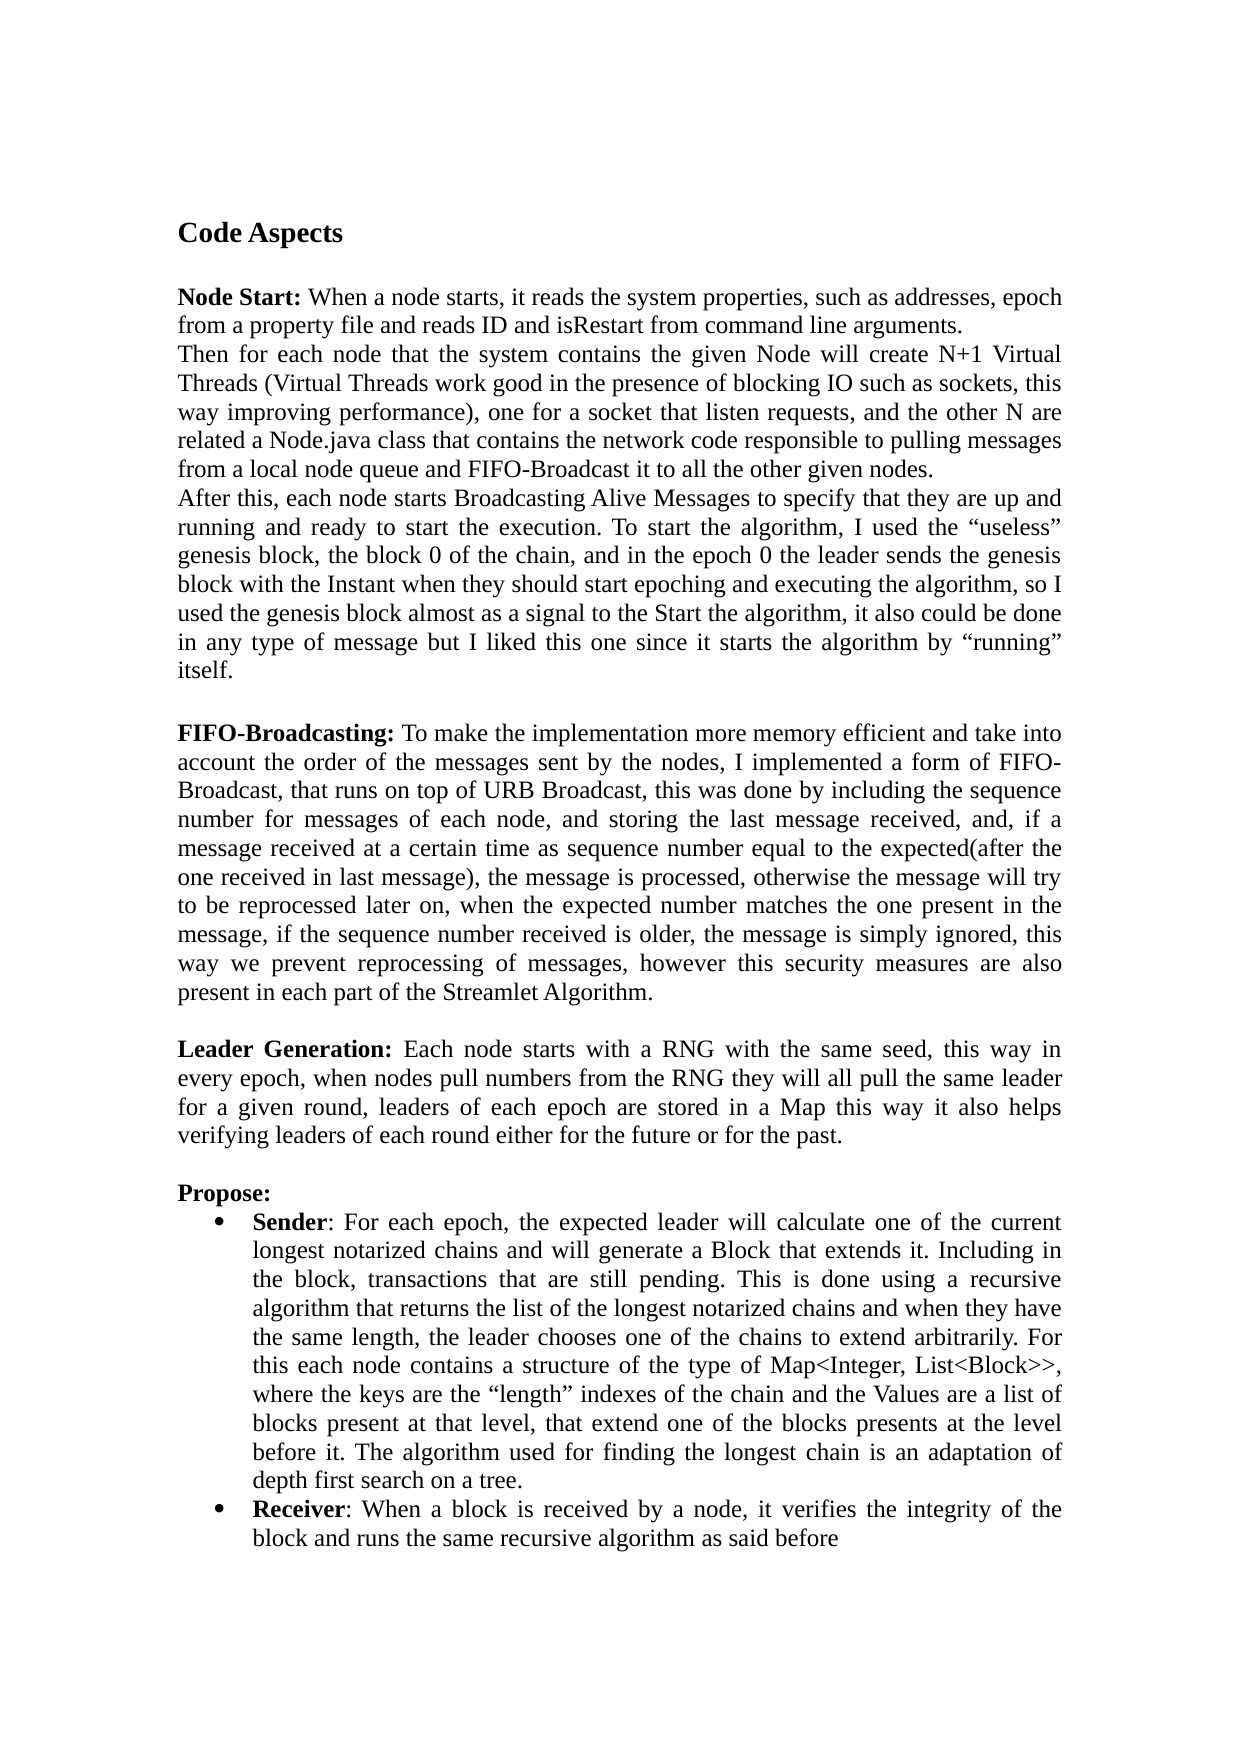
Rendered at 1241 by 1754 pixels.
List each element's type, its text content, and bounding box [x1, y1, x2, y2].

text After this, each node starts Broadcasting Alive Messages to specify that they are up and running and ready to start the execution. To start the algorithm, I used the “useless” genesis block, the block 0 of the chain, and in the epoch 0 the leader sends the genesis block with the Instant when they should start epoching and executing the algorithm, so I used the genesis block almost as a signal to the Start the algorithm, it also could be done in any type of message but I liked this one since it starts the algorithm by “running” itself. [177, 483, 1063, 684]
text Node Start: When a node starts, it reads the system properties, such as addresses, epoch from a property file and reads ID and isRestart from command line arguments. [177, 282, 1063, 339]
text Then for each node that the system contains the given Node will create N+1 Virtual Threads (Virtual Threads work good in the presence of blocking IO such as sockets, this way improving performance), one for a socket that listen requests, and the other N are related a Node.java class that contains the network code responsible to pulling messages from a local node queue and FIFO-Broadcast it to all the other given nodes. [177, 339, 1063, 483]
text FIFO-Broadcasting: To make the implementation more memory efficient and take into account the order of the messages sent by the nodes, I implemented a form of FIFO-Broadcast, that runs on top of URB Broadcast, this was done by including the sequence number for messages of each node, and storing the last message received, and, if a message received at a certain time as sequence number equal to the expected(after the one received in last message), the message is processed, otherwise the message will try to be reprocessed later on, when the expected number matches the one present in the message, if the sequence number received is older, the message is simply ignored, this way we prevent reprocessing of messages, however this security measures are also present in each part of the Streamlet Algorithm. [177, 718, 1063, 1005]
list Receiver: When a block is received by a node, it verifies the integrity of the block and runs the same recursive algorithm as said before [215, 1494, 1063, 1552]
text Code Aspects [177, 215, 1063, 248]
text Propose: [177, 1178, 1063, 1207]
text Leader Generation: Each node starts with a RNG with the same seed, this way in every epoch, when nodes pull numbers from the RNG they will all pull the same leader for a given round, leaders of each epoch are stored in a Map this way it also helps verifying leaders of each round either for the future or for the past. [177, 1034, 1063, 1149]
list Sender: For each epoch, the expected leader will calculate one of the current longest notarized chains and will generate a Block that extends it. Including in the block, transactions that are still pending. This is done using a recursive algorithm that returns the list of the longest notarized chains and when they have the same length, the leader chooses one of the chains to extend arbitrarily. For this each node contains a structure of the type of Map<Integer, List<Block>>, where the keys are the “length” indexes of the chain and the Values are a list of blocks present at that level, that extend one of the blocks presents at the level before it. The algorithm used for finding the longest chain is an adaptation of depth first search on a tree. [215, 1207, 1063, 1494]
